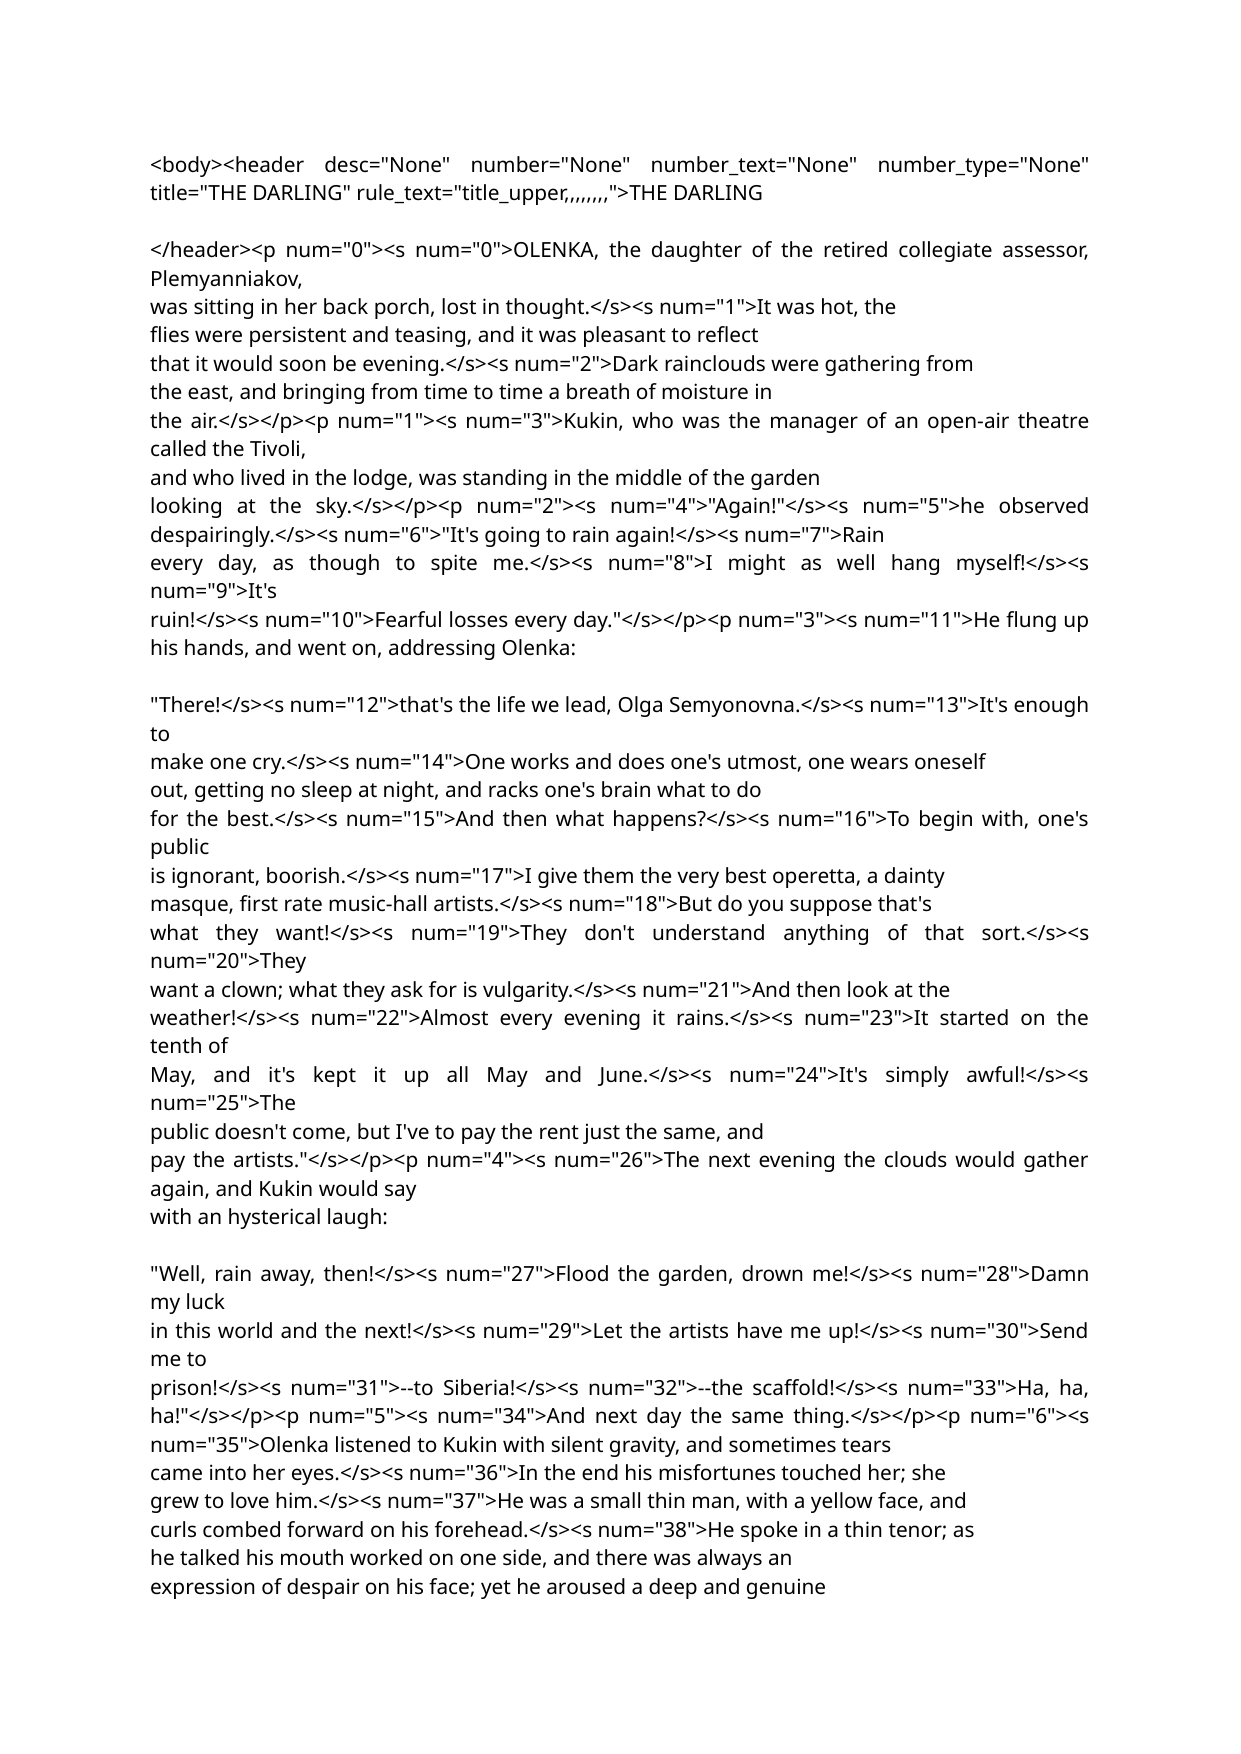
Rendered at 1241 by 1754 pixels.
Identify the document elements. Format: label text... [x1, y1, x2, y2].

text ruin!</s><s num="10">Fearful losses every day."</s></p><p num="3"><s num="11">He flung up his hands, and went on, addressing Olenka: [150, 605, 1090, 662]
text grew to love him.</s><s num="37">He was a small thin man, with a yellow face, and [150, 1487, 1090, 1515]
text out, getting no sleep at night, and racks one's brain what to do [150, 776, 1090, 804]
text is ignorant, boorish.</s><s num="17">I give them the very best operetta, a dainty [150, 861, 1090, 889]
text May, and it's kept it up all May and June.</s><s num="24">It's simply awful!</s><s num="25">The [150, 1060, 1090, 1117]
text "Well, rain away, then!</s><s num="27">Flood the garden, drown me!</s><s num="28">Damn my luck [150, 1259, 1090, 1316]
text want a clown; what they ask for is vulgarity.</s><s num="21">And then look at the [150, 975, 1090, 1003]
text make one cry.</s><s num="14">One works and does one's utmost, one wears oneself [150, 747, 1090, 776]
text and who lived in the lodge, was standing in the middle of the garden [150, 463, 1090, 491]
text curls combed forward on his forehead.</s><s num="38">He spoke in a thin tenor; as [150, 1515, 1090, 1543]
text he talked his mouth worked on one side, and there was always an [150, 1543, 1090, 1572]
text weather!</s><s num="22">Almost every evening it rains.</s><s num="23">It started on the tenth of [150, 1003, 1090, 1060]
text what they want!</s><s num="19">They don't understand anything of that sort.</s><s num="20">They [150, 918, 1090, 975]
text masque, first rate music-hall artists.</s><s num="18">But do you suppose that's [150, 889, 1090, 918]
text </header><p num="0"><s num="0">OLENKA, the daughter of the retired collegiate assessor, Plemyanniakov, [150, 235, 1090, 292]
text flies were persistent and teasing, and it was pleasant to reflect [150, 321, 1090, 349]
text looking at the sky.</s></p><p num="2"><s num="4">"Again!"</s><s num="5">he observed despairingly.</s><s num="6">"It's going to rain again!</s><s num="7">Rain [150, 491, 1090, 548]
text in this world and the next!</s><s num="29">Let the artists have me up!</s><s num="30">Send me to [150, 1316, 1090, 1373]
text for the best.</s><s num="15">And then what happens?</s><s num="16">To begin with, one's public [150, 804, 1090, 861]
text with an hysterical laugh: [150, 1202, 1090, 1231]
text that it would soon be evening.</s><s num="2">Dark rainclouds were gathering from [150, 349, 1090, 377]
text was sitting in her back porch, lost in thought.</s><s num="1">It was hot, the [150, 292, 1090, 321]
text prison!</s><s num="31">--to Siberia!</s><s num="32">--the scaffold!</s><s num="33">Ha, ha, ha!"</s></p><p num="5"><s num="34">And next day the same thing.</s></p><p num="6"><s num="35">Olenka listened to Kukin with silent gravity, and sometimes tears [150, 1373, 1090, 1458]
text every day, as though to spite me.</s><s num="8">I might as well hang myself!</s><s num="9">It's [150, 548, 1090, 605]
text pay the artists."</s></p><p num="4"><s num="26">The next evening the clouds would gather again, and Kukin would say [150, 1145, 1090, 1202]
text came into her eyes.</s><s num="36">In the end his misfortunes touched her; she [150, 1458, 1090, 1487]
text public doesn't come, but I've to pay the rent just the same, and [150, 1117, 1090, 1145]
text expression of despair on his face; yet he aroused a deep and genuine [150, 1572, 1090, 1600]
text the air.</s></p><p num="1"><s num="3">Kukin, who was the manager of an open-air theatre called the Tivoli, [150, 406, 1090, 463]
text "There!</s><s num="12">that's the life we lead, Olga Semyonovna.</s><s num="13">It's enough to [150, 690, 1090, 747]
text the east, and bringing from time to time a breath of moisture in [150, 377, 1090, 406]
text <body><header desc="None" number="None" number_text="None" number_type="None" title="THE DARLING" rule_text="title_upper,,,,,,,,">THE DARLING [150, 150, 1090, 207]
